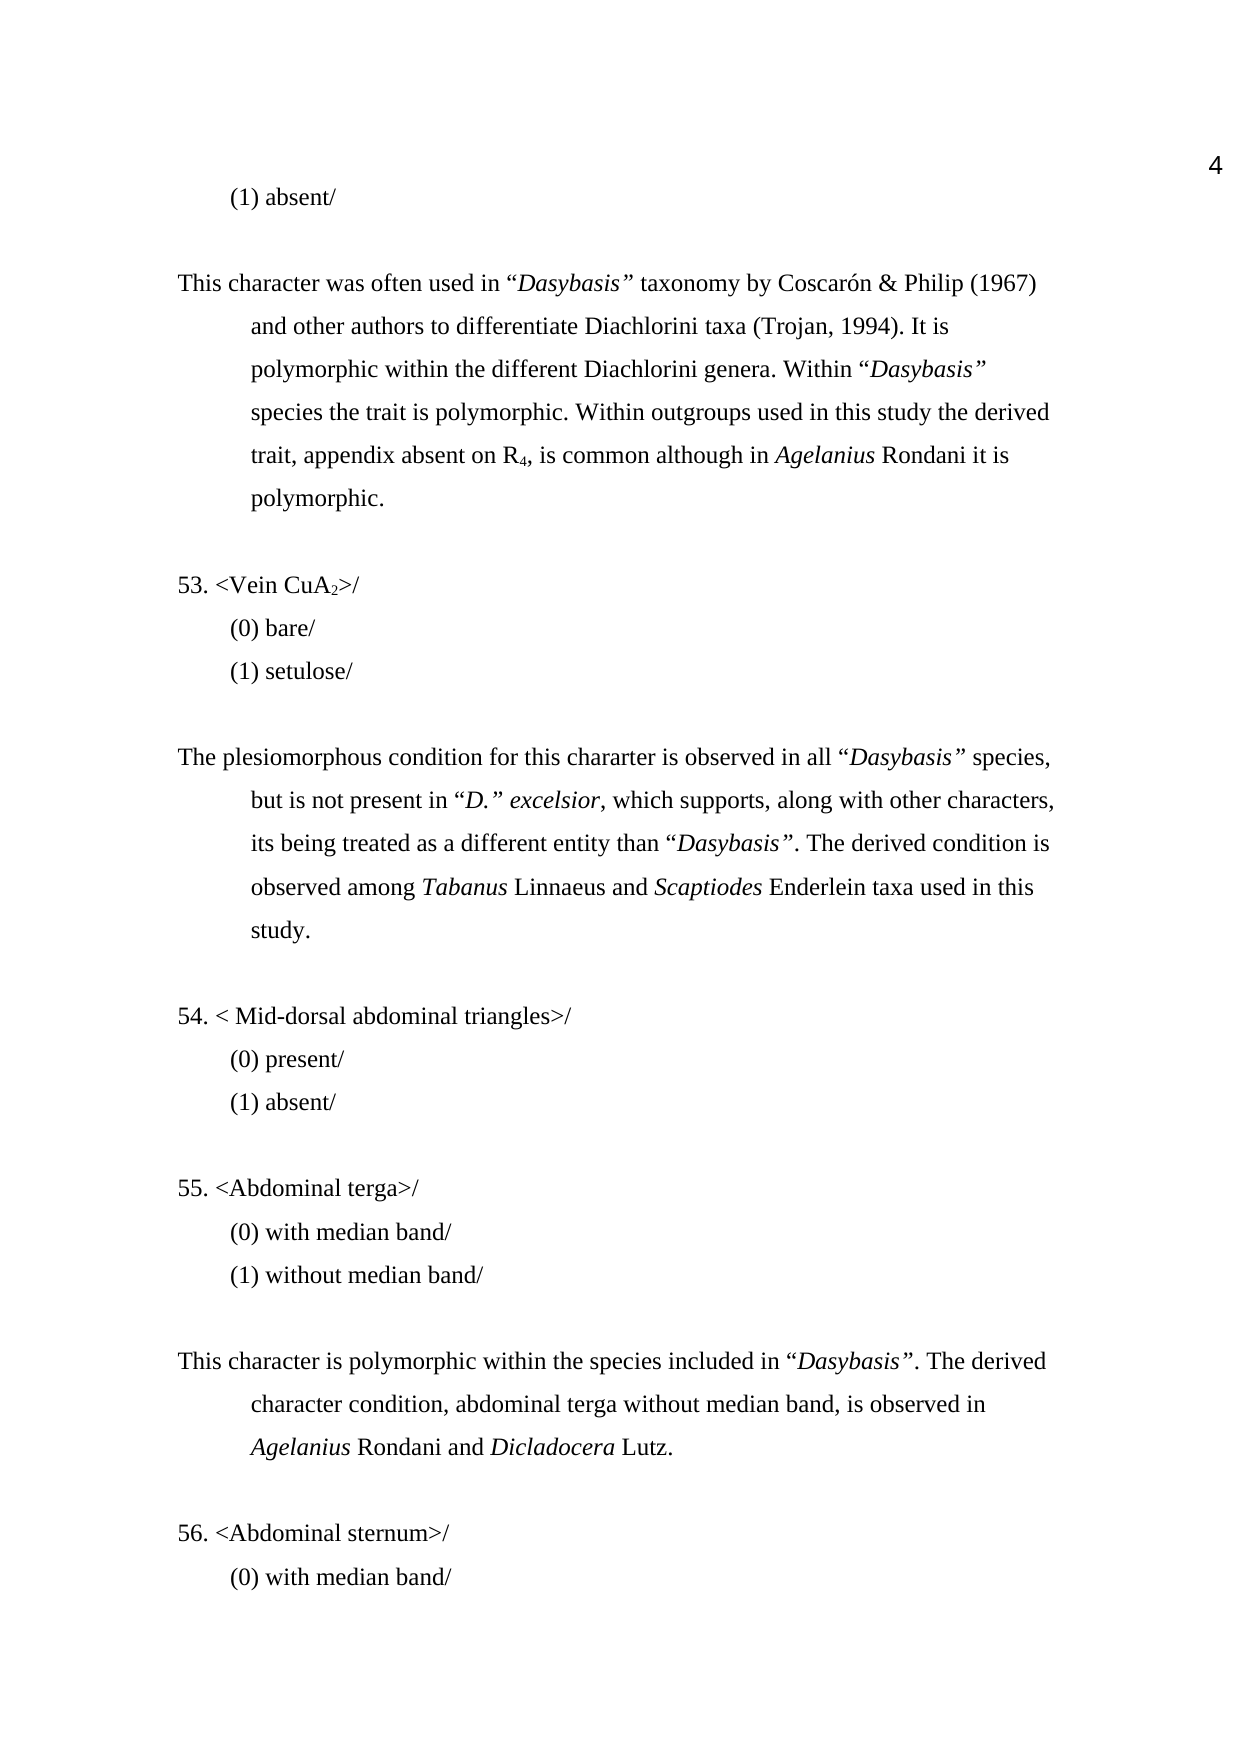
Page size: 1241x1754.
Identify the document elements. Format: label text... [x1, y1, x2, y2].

text 55. <Abdominal terga>/ [177, 1173, 1063, 1202]
text 53. <Vein CuA2>/ [177, 570, 1063, 598]
text (1) absent/ [230, 182, 1063, 210]
text (1) without median band/ [230, 1260, 1063, 1288]
text (0) with median band/ [230, 1562, 1063, 1590]
text (0) with median band/ [230, 1217, 1063, 1245]
text This character is polymorphic within the species included in “Dasybasis”. The derived character condition, abdominal terga without median band, is observed in Agelanius Rondani and Dicladocera Lutz. [177, 1346, 1063, 1461]
text (1) absent/ [230, 1087, 1063, 1116]
text (0) bare/ [230, 613, 1063, 642]
text 56. <Abdominal sternum>/ [177, 1518, 1063, 1547]
text This character was often used in “Dasybasis” taxonomy by Coscarón & Philip (1967) and other authors to differentiate Diachlorini taxa (Trojan, 1994). It is polymorphic within the different Diachlorini genera. Within “Dasybasis” species the trait is polymorphic. Within outgroups used in this study the derived trait, appendix absent on R4, is common although in Agelanius Rondani it is polymorphic. [177, 268, 1063, 512]
text (0) present/ [230, 1044, 1063, 1073]
text The plesiomorphous condition for this chararter is observed in all “Dasybasis” species, but is not present in “D.” excelsior, which supports, along with other characters, its being treated as a different entity than “Dasybasis”. The derived condition is observed among Tabanus Linnaeus and Scaptiodes Enderlein taxa used in this study. [177, 742, 1063, 943]
text (1) setulose/ [230, 656, 1063, 685]
text 54. < Mid-dorsal abdominal triangles>/ [177, 1001, 1063, 1030]
